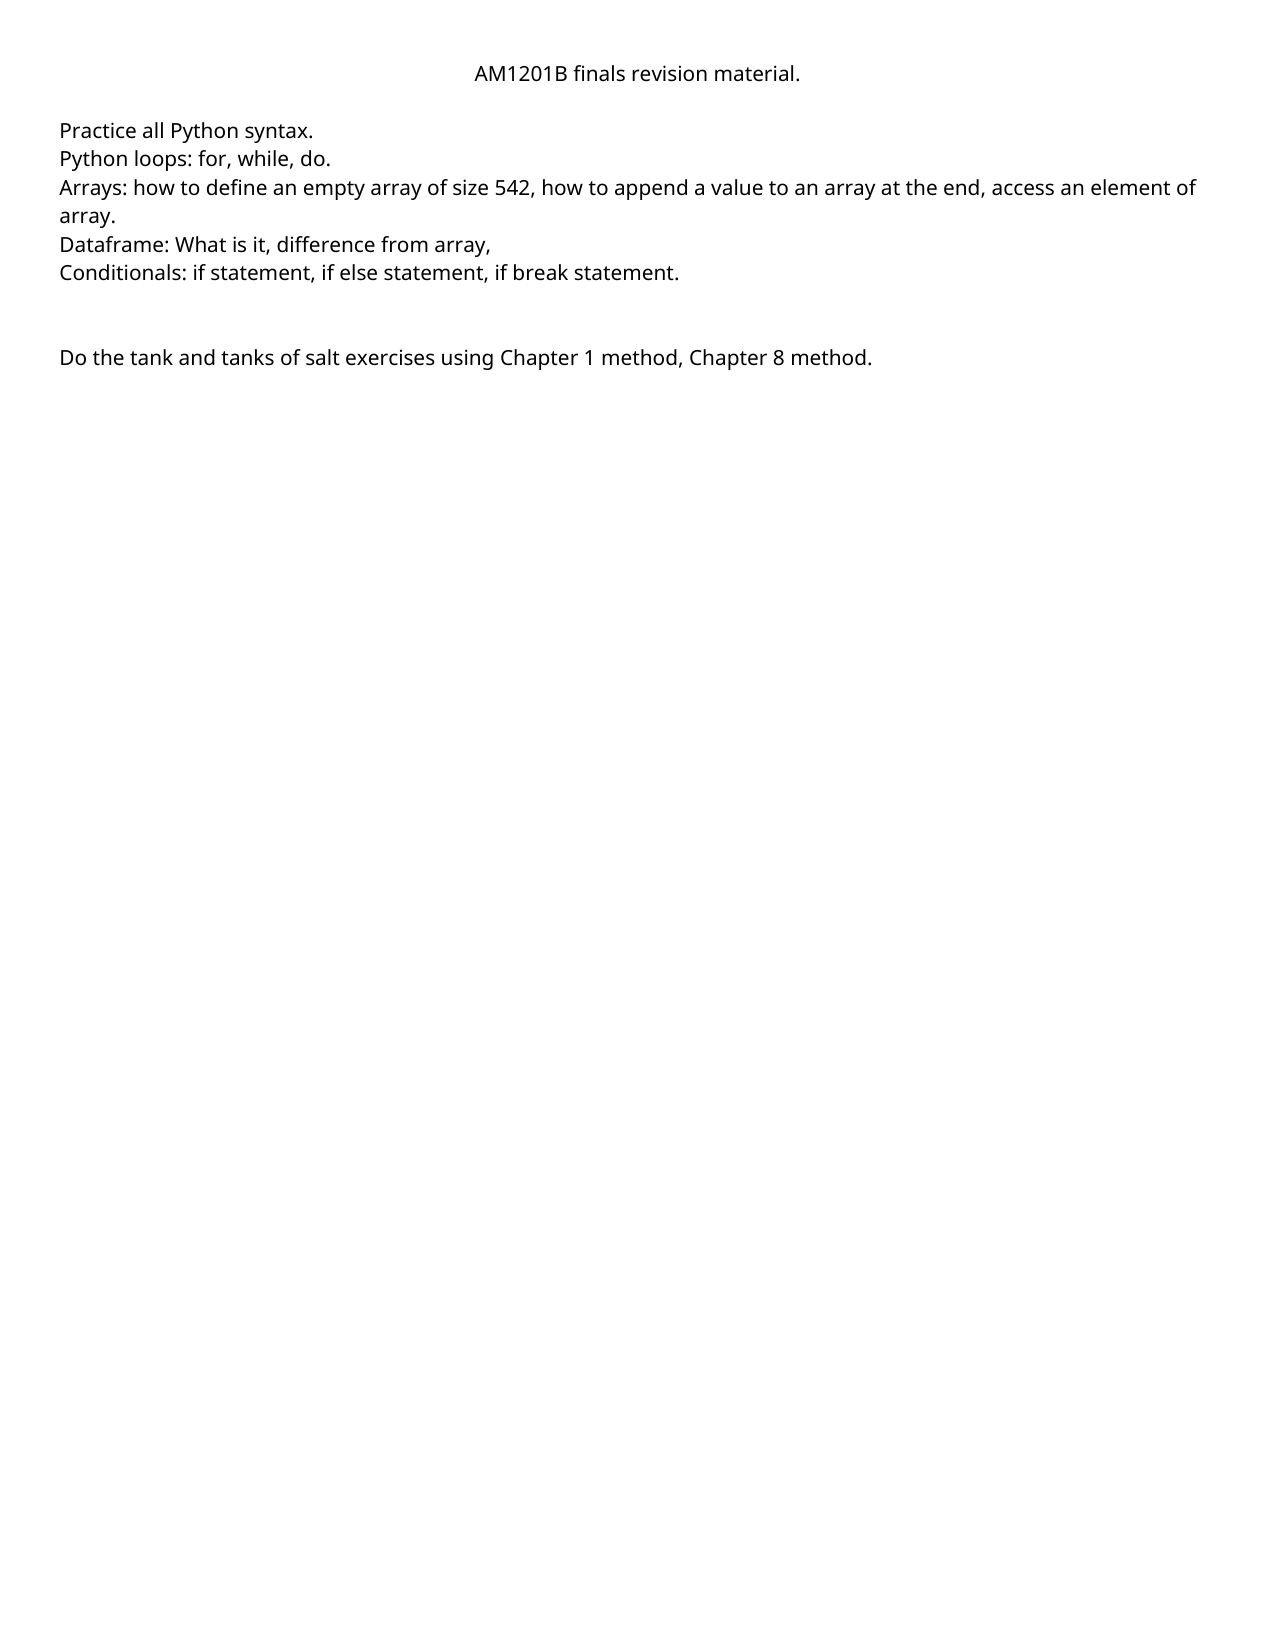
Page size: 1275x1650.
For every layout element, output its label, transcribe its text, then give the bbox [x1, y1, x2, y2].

text Dataframe: What is it, difference from array, [59, 230, 1216, 258]
text Python loops: for, while, do. [59, 144, 1216, 173]
text Arrays: how to define an empty array of size 542, how to append a value to an array at the end, access an element of array. [59, 173, 1216, 230]
text Practice all Python syntax. [59, 116, 1216, 144]
text Do the tank and tanks of salt exercises using Chapter 1 method, Chapter 8 method. [59, 343, 1216, 372]
text Conditionals: if statement, if else statement, if break statement. [59, 258, 1216, 287]
text AM1201B finals revision material. [59, 59, 1216, 87]
